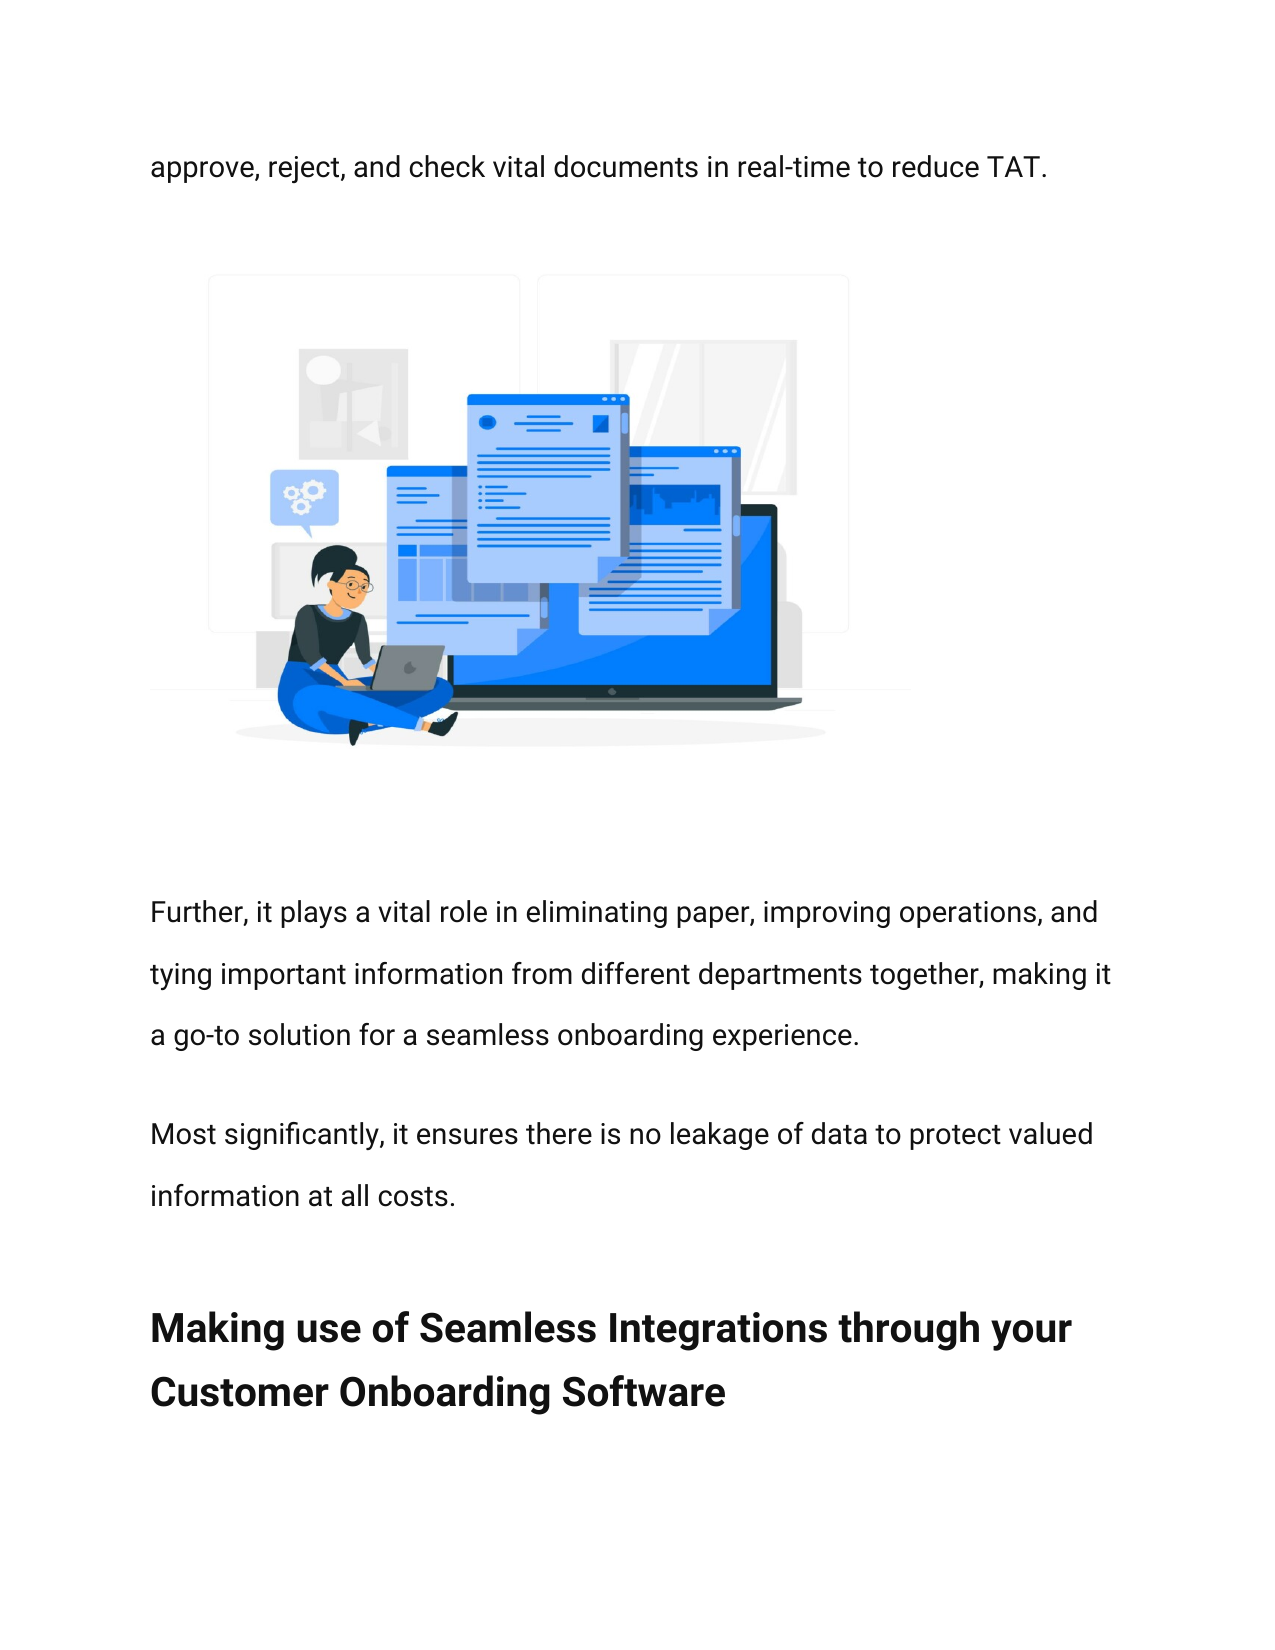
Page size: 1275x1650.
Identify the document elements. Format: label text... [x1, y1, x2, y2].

text Further, it plays a vital role in eliminating paper, improving operations, and tying important information from different departments together, making it a go-to solution for a seamless onboarding experience. [150, 896, 1125, 1053]
text Most significantly, it ensures there is no leakage of data to protect valued information at all costs. [150, 1118, 1125, 1213]
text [150, 150, 1125, 837]
subtitle Making use of Seamless Integrations through your Customer Onboarding Software [150, 1305, 1125, 1416]
picture [150, 205, 911, 838]
